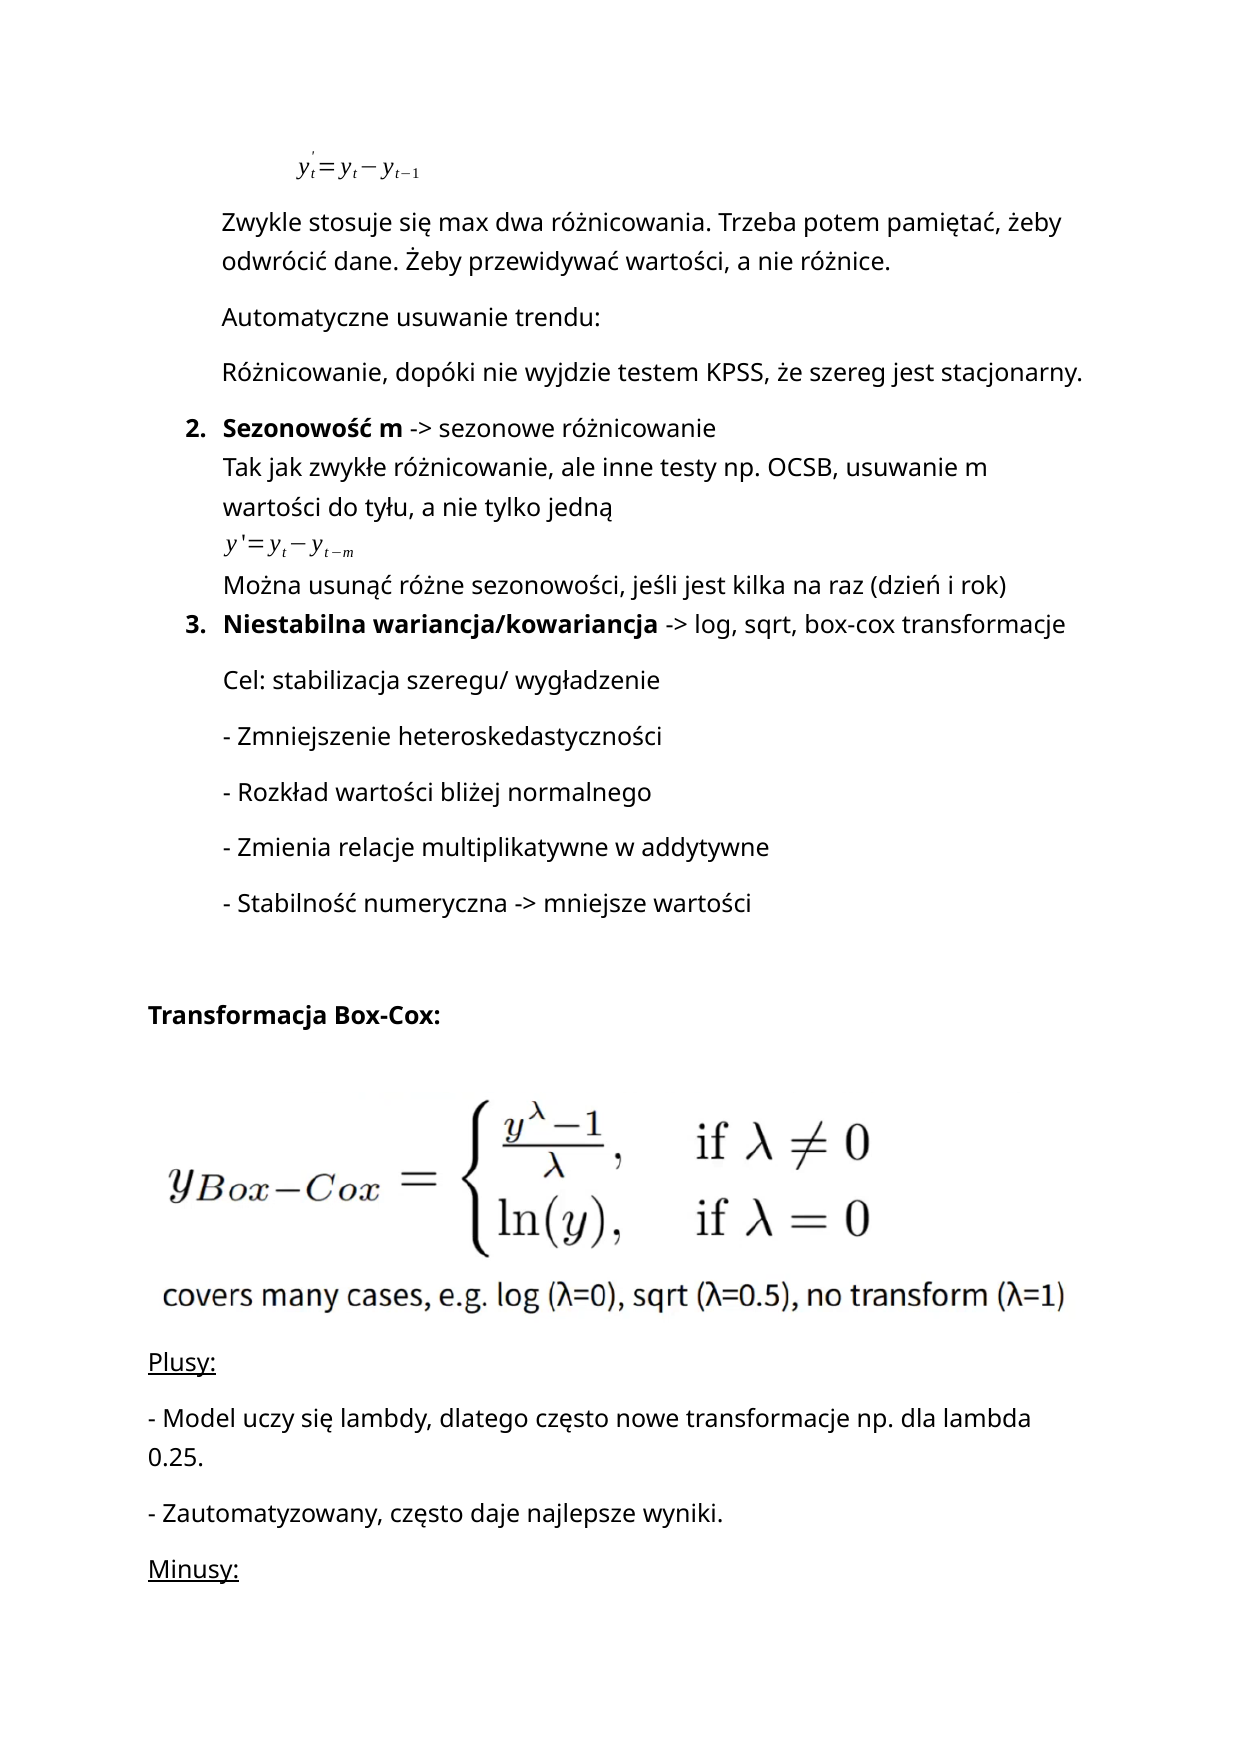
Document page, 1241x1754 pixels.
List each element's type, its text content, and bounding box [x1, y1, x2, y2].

list Tak jak zwykłe różnicowanie, ale inne testy np. OCSB, usuwanie m wartości do tyłu, a nie tylko jedną [223, 450, 1093, 523]
text Transformacja Box-Cox: [148, 998, 1093, 1032]
text Różnicowanie, dopóki nie wyjdzie testem KPSS, że szereg jest stacjonarny. [148, 355, 1093, 389]
text Cel: stabilizacja szeregu/ wygładzenie [223, 663, 1093, 697]
text - Zautomatyzowany, często daje najlepsze wyniki. [148, 1495, 1093, 1529]
text Zwykle stosuje się max dwa różnicowania. Trzeba potem pamiętać, żeby odwrócić dane. Żeby przewidywać wartości, a nie różnice. [221, 204, 1093, 277]
text - Model uczy się lambdy, dlatego często nowe transformacje np. dla lambda 0.25. [148, 1400, 1093, 1474]
text - Zmniejszenie heteroskedastyczności [223, 718, 1093, 752]
list Sezonowość m -> sezonowe różnicowanie [185, 411, 1093, 445]
text Plusy: [148, 1344, 1093, 1379]
text Automatyczne usuwanie trendu: [148, 299, 1093, 333]
list Można usunąć różne sezonowości, jeśli jest kilka na raz (dzień i rok) [223, 568, 1093, 602]
picture [147, 1092, 1093, 1323]
text - Zmienia relacje multiplikatywne w addytywne [223, 830, 1093, 864]
list Niestabilna wariancja/kowariancja -> log, sqrt, box-cox transformacje [185, 607, 1093, 641]
text Minusy: [148, 1551, 1093, 1585]
text - Stabilność numeryczna -> mniejsze wartości [223, 886, 1093, 920]
text - Rozkład wartości bliżej normalnego [223, 774, 1093, 808]
